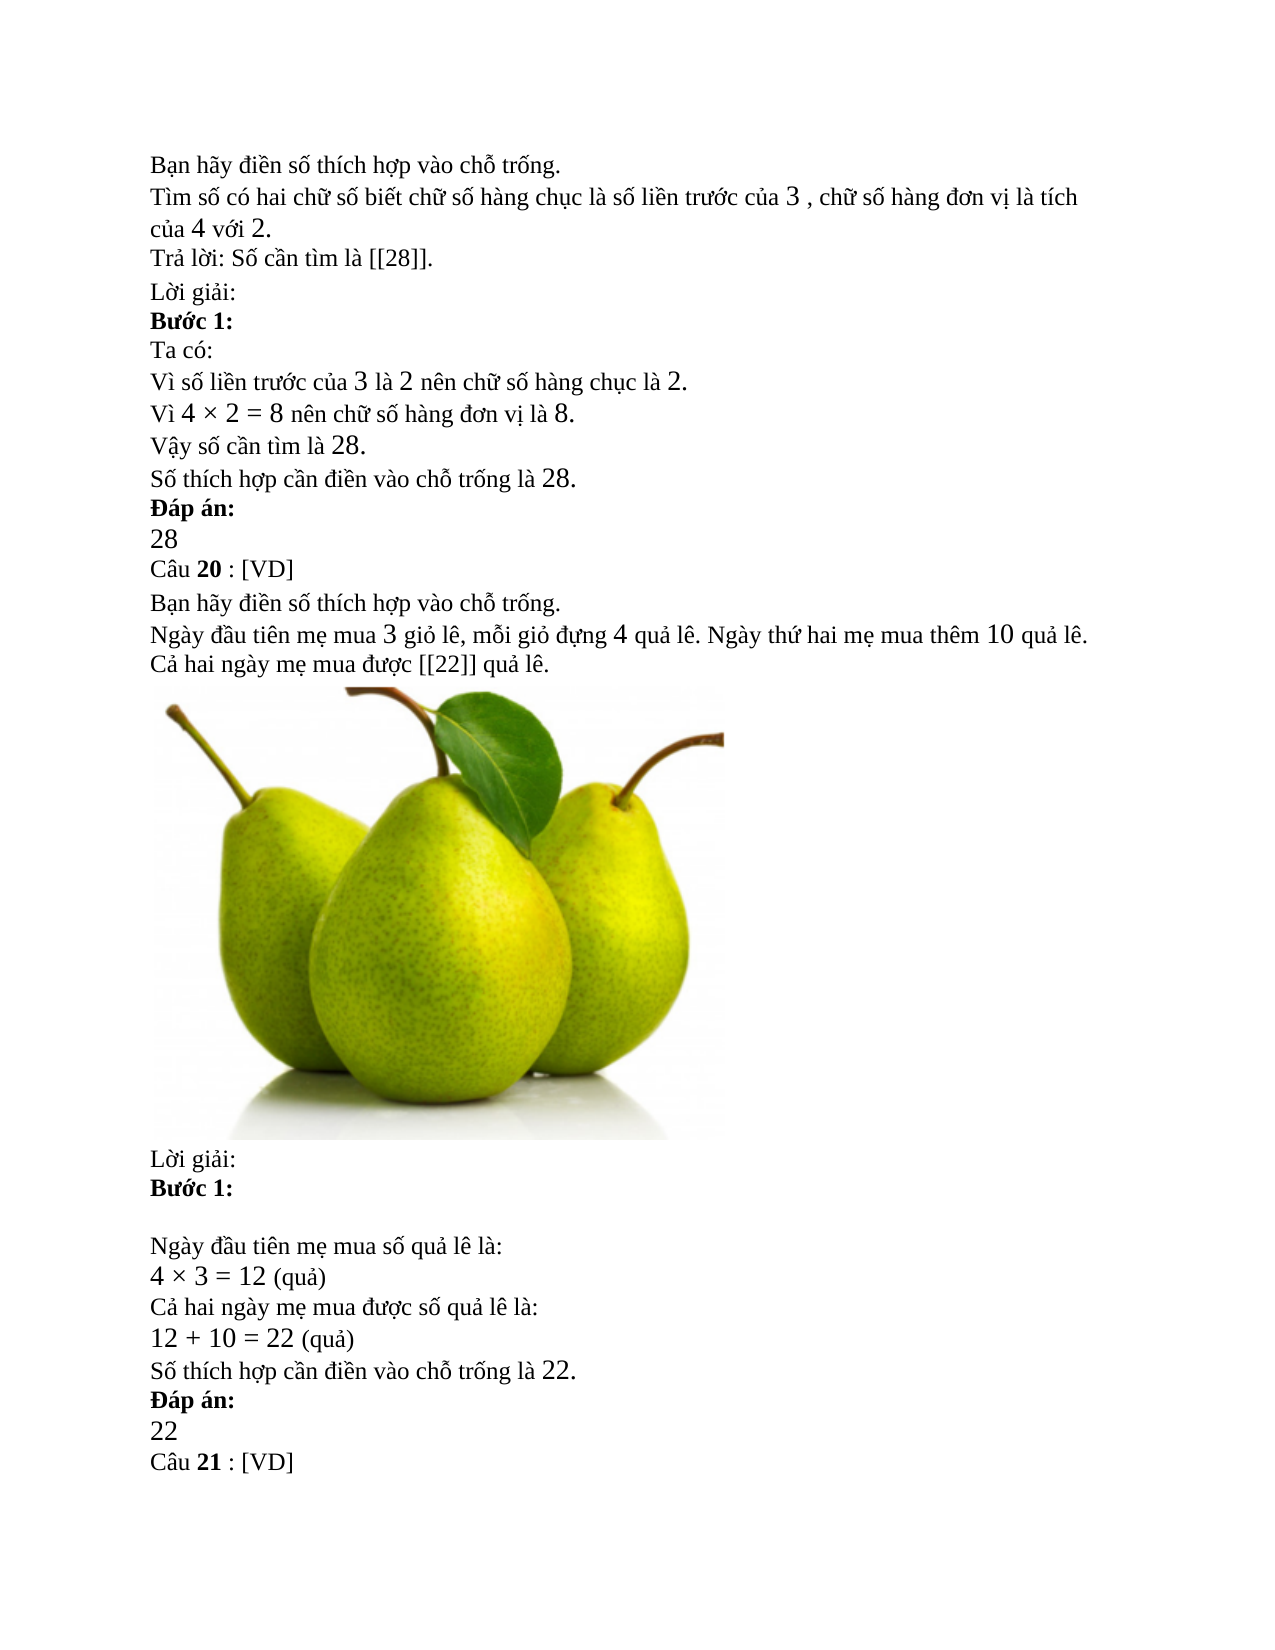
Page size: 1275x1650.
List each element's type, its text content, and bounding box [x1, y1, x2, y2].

text Câu 21 : [VD] [150, 1447, 1125, 1475]
text Lời giải: [150, 1144, 1125, 1173]
text Câu 20 : [VD] [150, 554, 1125, 583]
picture [150, 678, 743, 1140]
text Ngày đầu tiên mẹ mua số quả lê là: 4 × 3 = 12 (quả) Cả hai ngày mẹ mua được số quả lê là: 12 + 10 = 22 (quả) Số thích hợp cần điền vào chỗ trống là 22. Đáp án: 22 [150, 1202, 1125, 1447]
text Bước 1: [150, 306, 1125, 335]
text Ta có: Vì số liền trước của 3 là 2 nên chữ số hàng chục là 2. Vì 4 × 2 = 8 nên chữ số hàng đơn vị là 8. Vậy số cần tìm là 28. Số thích hợp cần điền vào chỗ trống là 28. Đáp án: 28 [150, 335, 1125, 554]
text Bạn hãy điền số thích hợp vào chỗ trống. Tìm số có hai chữ số biết chữ số hàng chục là số liền trước của 3 , chữ số hàng đơn vị là tích của 4 với 2. Trả lời: Số cần tìm là [[28]]. [150, 150, 1125, 272]
text Bước 1: [150, 1173, 1125, 1202]
text Lời giải: [150, 277, 1125, 306]
